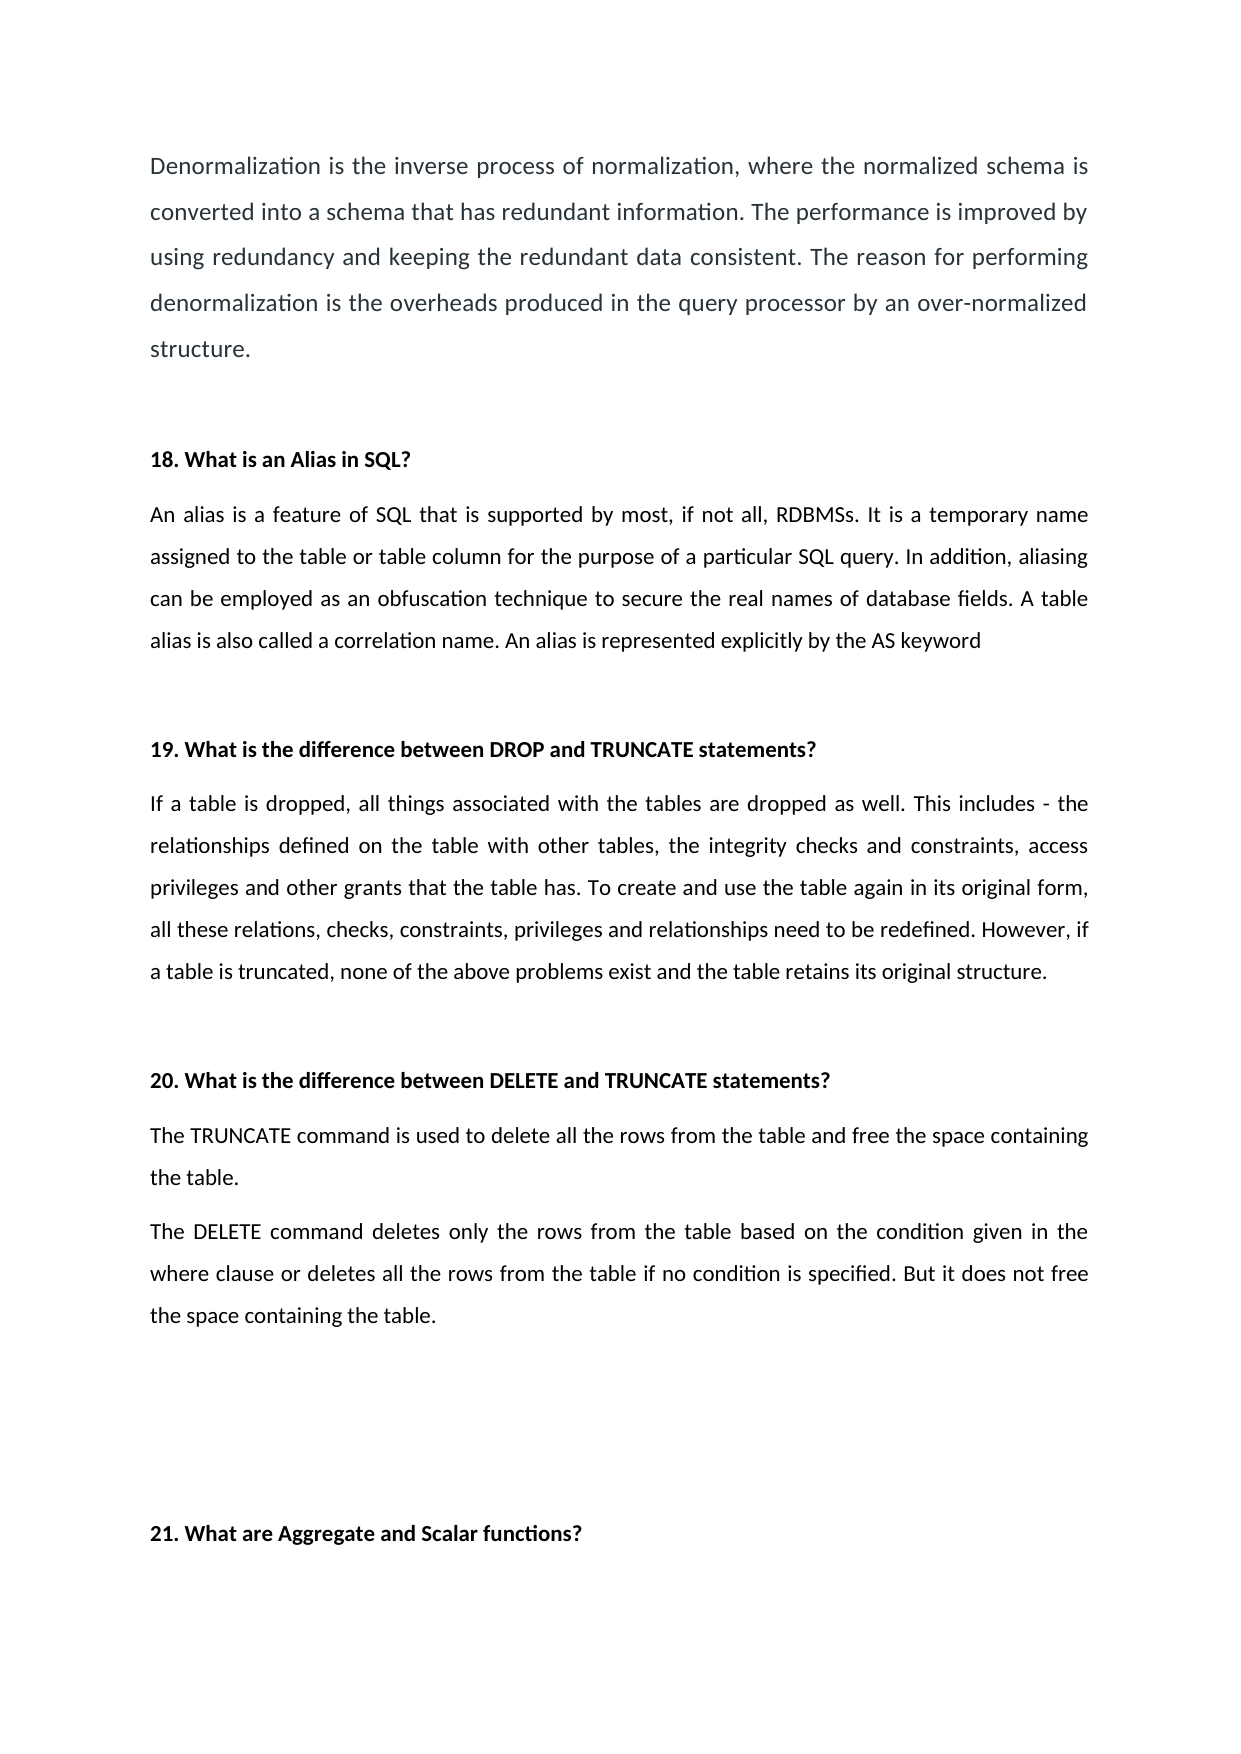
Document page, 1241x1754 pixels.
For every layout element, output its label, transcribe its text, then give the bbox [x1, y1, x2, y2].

text The DELETE command deletes only the rows from the table based on the condition given in the where clause or deletes all the rows from the table if no condition is specified. But it does not free the space containing the table. [150, 1217, 1090, 1329]
text 20. What is the difference between DELETE and TRUNCATE statements? [150, 1066, 1090, 1094]
text The TRUNCATE command is used to delete all the rows from the table and free the space containing the table. [150, 1121, 1090, 1191]
text Denormalization is the inverse process of normalization, where the normalized schema is converted into a schema that has redundant information. The performance is improved by using redundancy and keeping the redundant data consistent. The reason for performing denormalization is the overheads produced in the query processor by an over-normalized structure. [150, 150, 1090, 363]
text 19. What is the difference between DROP and TRUNCATE statements? [150, 735, 1090, 763]
text 18. What is an Alias in SQL? [150, 446, 1090, 474]
text 21. What are Aggregate and Scalar functions? [150, 1519, 1090, 1547]
text If a table is dropped, all things associated with the tables are dropped as well. This includes - the relationships defined on the table with other tables, the integrity checks and constraints, access privileges and other grants that the table has. To create and use the table again in its original form, all these relations, checks, constraints, privileges and relationships need to be redefined. However, if a table is truncated, none of the above problems exist and the table retains its original structure. [150, 789, 1090, 985]
text An alias is a feature of SQL that is supported by most, if not all, RDBMSs. It is a temporary name assigned to the table or table column for the purpose of a particular SQL query. In addition, aliasing can be employed as an obfuscation technique to secure the real names of database fields. A table alias is also called a correlation name. An alias is represented explicitly by the AS keyword [150, 500, 1090, 654]
